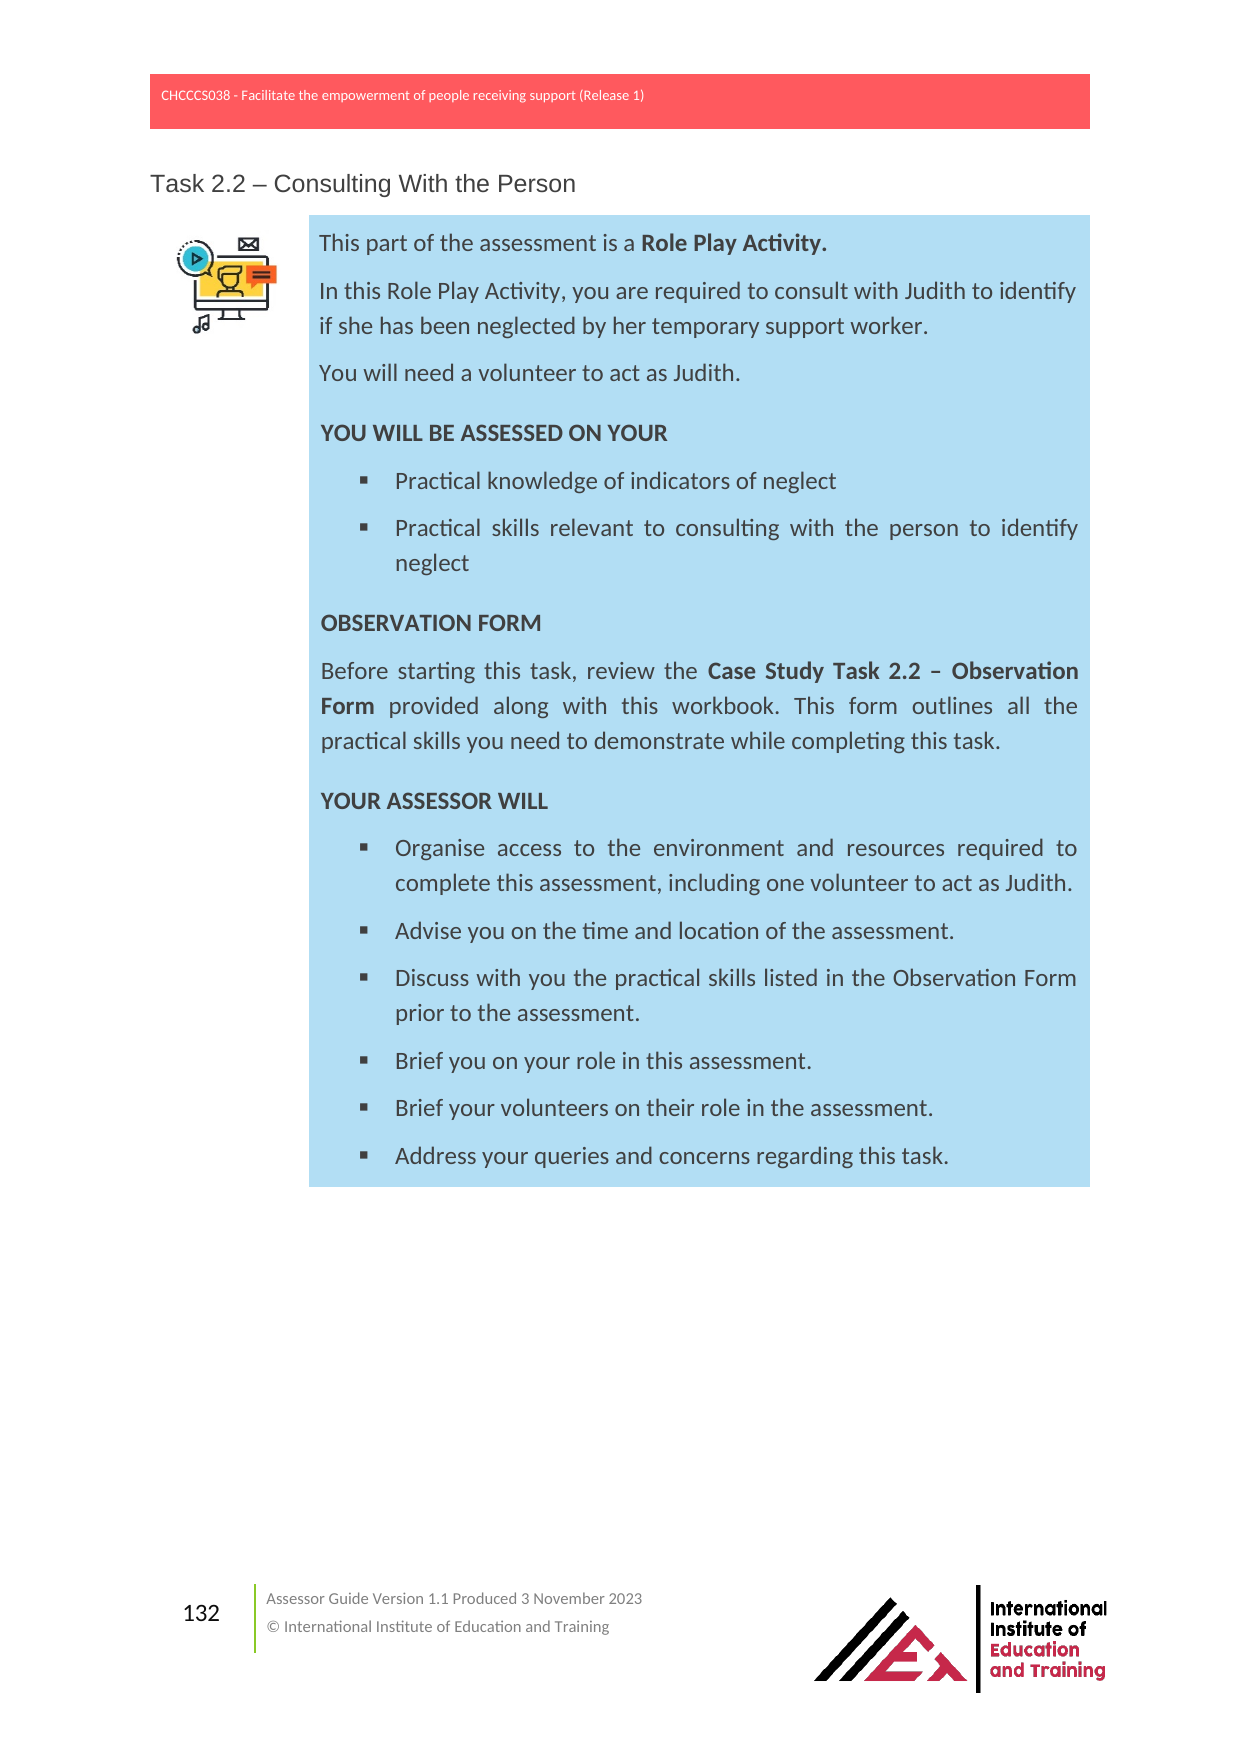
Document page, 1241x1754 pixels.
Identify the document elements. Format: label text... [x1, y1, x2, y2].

table_header [150, 215, 309, 1187]
table_header This part of the assessment is a Role Play Activity. In this Role Play Activity, you are required to consult with Judith to identify if she has been neglected by her temporary support worker. You will need a volunteer to act as Judith. YOU WILL BE ASSESSED ON YOUR Practical knowledge of indicators of neglect Practical skills relevant to consulting with the person to identify neglect OBSERVATION FORM Before starting this task, review the Case Study Task 2.2 – Observation Form provided along with this workbook. This form outlines all the practical skills you need to demonstrate while completing this task. YOUR ASSESSOR WILL Organise access to the environment and resources required to complete this assessment, including one volunteer to act as Judith. Advise you on the time and location of the assessment. Discuss with you the practical skills listed in the Observation Form prior to the assessment. Brief you on your role in this assessment. Brief your volunteers on their role in the assessment. Address your queries and concerns regarding this task. [309, 215, 1090, 1187]
text Task 2.2 – Consulting With the Person [150, 169, 1080, 198]
picture [173, 227, 286, 345]
picture [813, 1585, 1107, 1693]
